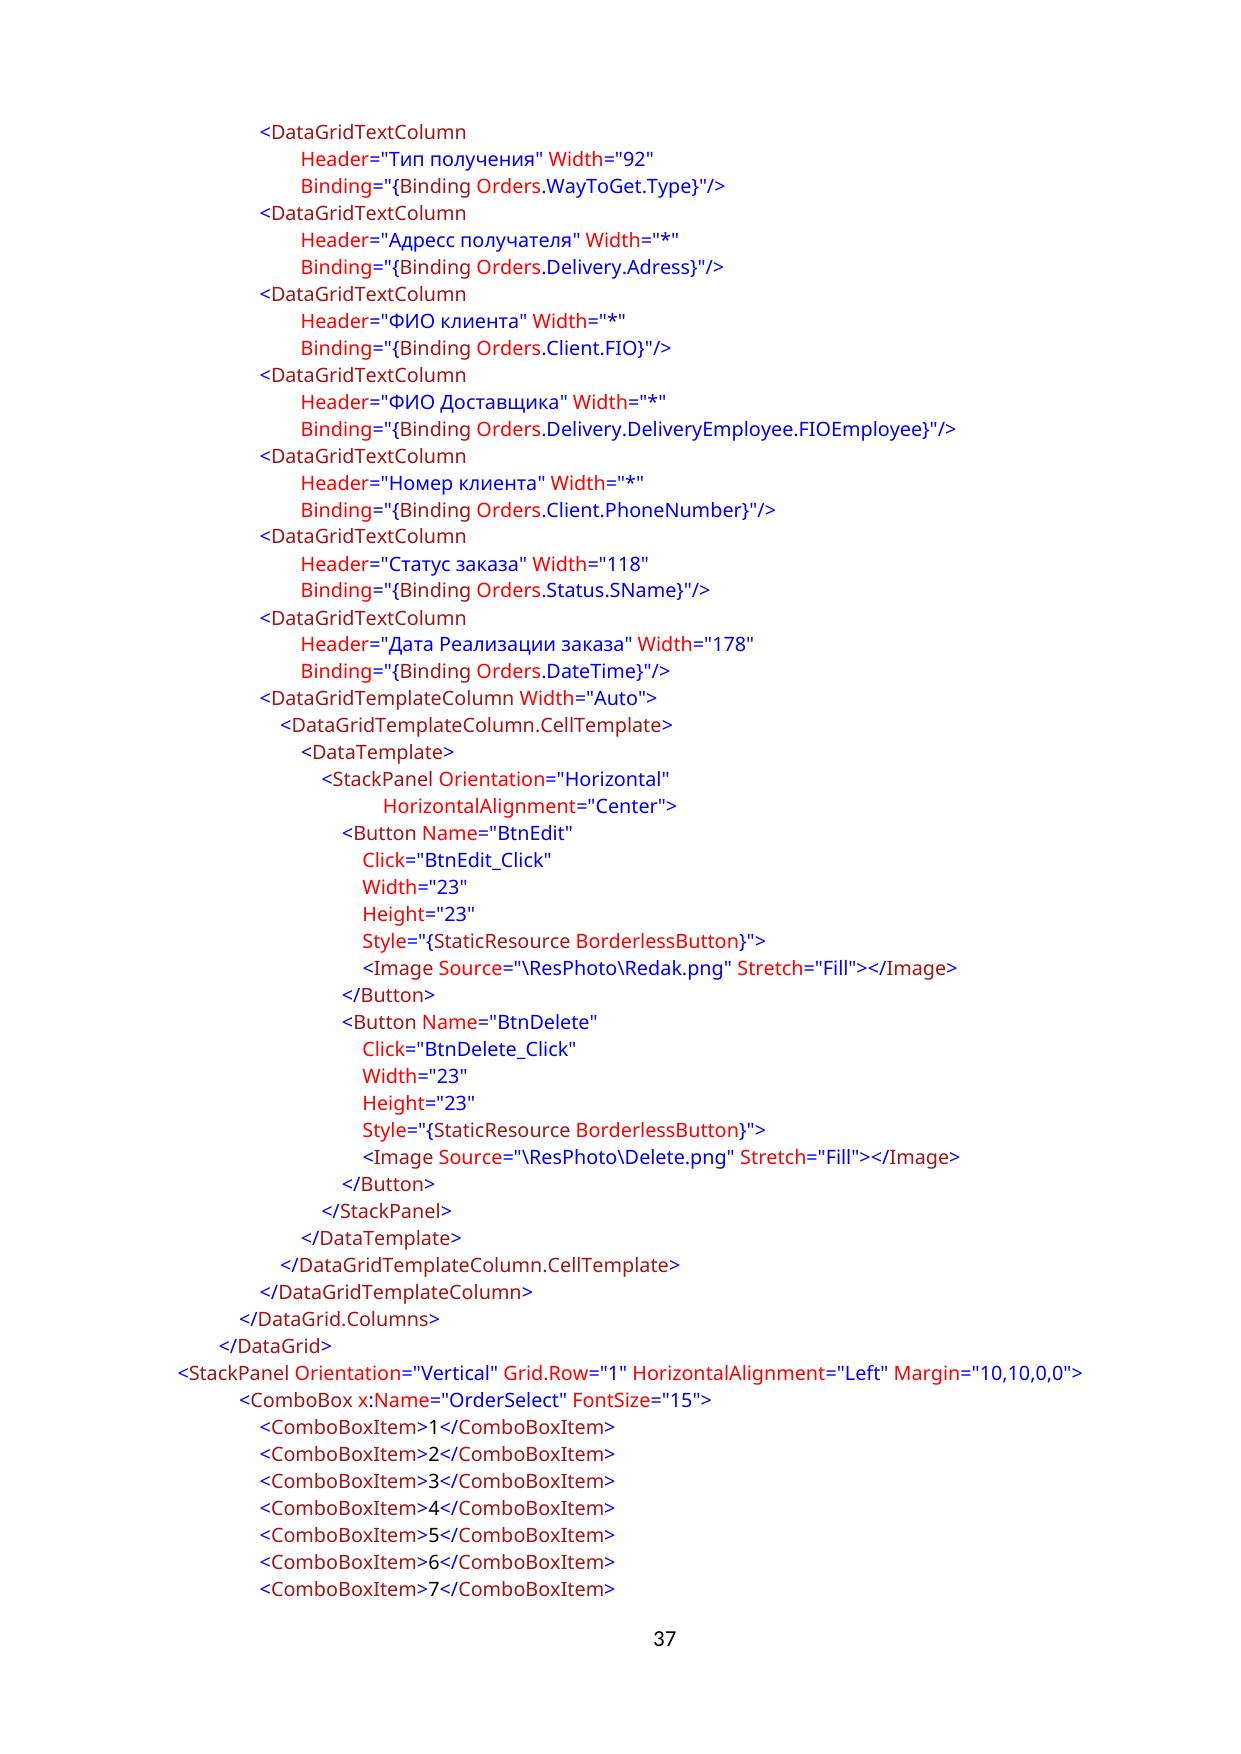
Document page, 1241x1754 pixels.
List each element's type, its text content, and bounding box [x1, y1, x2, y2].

text Binding="{Binding Orders.Client.PhoneNumber}"/> [177, 496, 1152, 523]
text <ComboBoxItem>4</ComboBoxItem> [177, 1494, 1152, 1521]
text <DataGridTextColumn [177, 280, 1152, 307]
text <Image Source="\ResPhoto\Redak.png" Stretch="Fill"></Image> [177, 954, 1152, 981]
text <StackPanel Orientation="Horizontal" [177, 766, 1152, 793]
text Header="Адресс получателя" Width="*" [177, 226, 1152, 253]
text <DataGridTextColumn [177, 442, 1152, 469]
text </DataGridTemplateColumn> [177, 1278, 1152, 1305]
text <Button Name="BtnDelete" [177, 1008, 1152, 1035]
text <DataGridTextColumn [177, 199, 1152, 226]
text </DataGrid> [177, 1332, 1152, 1359]
text Header="Тип получения" Width="92" [177, 145, 1152, 172]
text HorizontalAlignment="Center"> [177, 793, 1152, 819]
text Binding="{Binding Orders.Status.SName}"/> [177, 577, 1152, 604]
text <Image Source="\ResPhoto\Delete.png" Stretch="Fill"></Image> [177, 1143, 1152, 1170]
text Style="{StaticResource BorderlessButton}"> [177, 927, 1152, 954]
text <DataGridTemplateColumn Width="Auto"> [177, 685, 1152, 712]
text Binding="{Binding Orders.Delivery.DeliveryEmployee.FIOEmployee}"/> [177, 415, 1152, 442]
text Height="23" [177, 901, 1152, 927]
text Width="23" [177, 1062, 1152, 1089]
text Binding="{Binding Orders.Client.FIO}"/> [177, 334, 1152, 361]
text Height="23" [177, 1089, 1152, 1116]
text </DataTemplate> [177, 1224, 1152, 1251]
text Binding="{Binding Orders.Delivery.Adress}"/> [177, 253, 1152, 280]
text <ComboBoxItem>1</ComboBoxItem> [177, 1413, 1152, 1440]
text <DataGridTextColumn [177, 118, 1152, 145]
text Click="BtnEdit_Click" [177, 847, 1152, 873]
text <DataTemplate> [177, 739, 1152, 766]
text <DataGridTextColumn [177, 361, 1152, 388]
text Width="23" [177, 873, 1152, 901]
text <DataGridTemplateColumn.CellTemplate> [177, 712, 1152, 739]
text <ComboBoxItem>7</ComboBoxItem> [177, 1575, 1152, 1602]
text </StackPanel> [177, 1197, 1152, 1224]
text </DataGrid.Columns> [177, 1305, 1152, 1332]
text <ComboBoxItem>2</ComboBoxItem> [177, 1440, 1152, 1467]
text Binding="{Binding Orders.DateTime}"/> [177, 658, 1152, 685]
text <DataGridTextColumn [177, 604, 1152, 631]
text <ComboBoxItem>5</ComboBoxItem> [177, 1521, 1152, 1548]
text Style="{StaticResource BorderlessButton}"> [177, 1116, 1152, 1143]
text <Button Name="BtnEdit" [177, 819, 1152, 847]
text Header="Дата Реализации заказа" Width="178" [177, 631, 1152, 658]
text </Button> [177, 1170, 1152, 1197]
text </DataGridTemplateColumn.CellTemplate> [177, 1251, 1152, 1278]
text </Button> [177, 981, 1152, 1008]
text <ComboBoxItem>3</ComboBoxItem> [177, 1467, 1152, 1494]
text Header="Статус заказа" Width="118" [177, 550, 1152, 577]
text Header="Номер клиента" Width="*" [177, 469, 1152, 496]
text Header="ФИО клиента" Width="*" [177, 307, 1152, 334]
text <DataGridTextColumn [177, 523, 1152, 550]
text Click="BtnDelete_Click" [177, 1035, 1152, 1062]
text <StackPanel Orientation="Vertical" Grid.Row="1" HorizontalAlignment="Left" Margin="10,10,0,0"> [177, 1359, 1152, 1386]
text Header="ФИО Доставщика" Width="*" [177, 388, 1152, 415]
text <ComboBoxItem>6</ComboBoxItem> [177, 1548, 1152, 1575]
text Binding="{Binding Orders.WayToGet.Type}"/> [177, 172, 1152, 199]
text <ComboBox x:Name="OrderSelect" FontSize="15"> [177, 1386, 1152, 1413]
